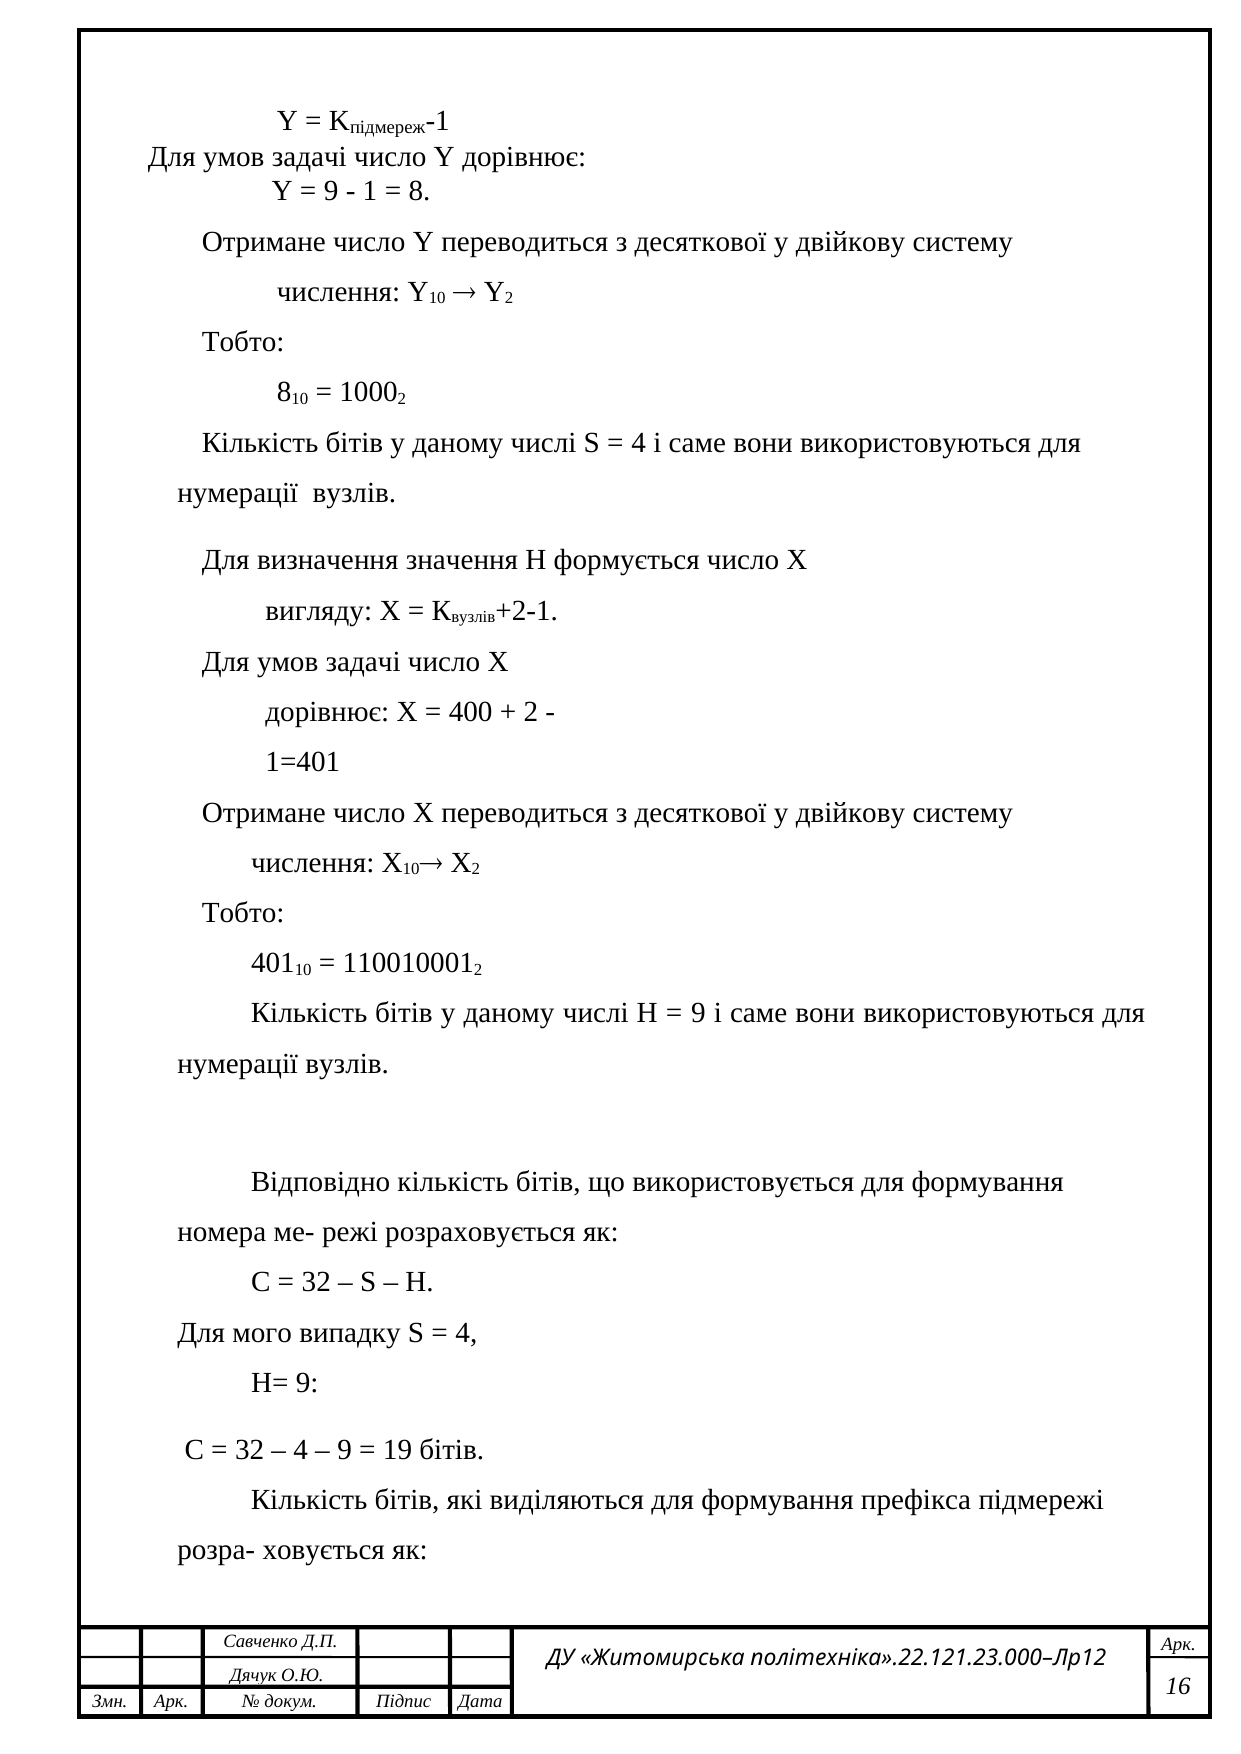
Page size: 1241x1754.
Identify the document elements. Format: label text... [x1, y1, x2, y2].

text 810 = 10002 [277, 374, 1181, 408]
text Тобто: [202, 895, 1181, 929]
text Для мого випадку S = 4, H= 9: [177, 1315, 521, 1398]
text 40110 = 1100100012 [251, 945, 1181, 979]
text Тобто: [202, 324, 1181, 358]
text Кількість бітів, які виділяються для формування префікса підмережі розра- ховується як: [177, 1482, 1138, 1566]
text Y = Kпідмереж-1 [277, 103, 1181, 140]
text Для умов задачі число Y дорівнює: [148, 140, 1181, 173]
text Кількість бітів у даному числі S = 4 і саме вони використовуються для нумерації вузлів. [177, 425, 1157, 509]
text C = 32 – S – H. [251, 1265, 1181, 1298]
text Y = 9 - 1 = 8. [271, 173, 1181, 207]
text Кількість бітів у даному числі H = 9 і саме вони використовуються для нумерації вузлів. [177, 995, 1181, 1079]
text С = 32 – 4 – 9 = 19 бітів. [177, 1432, 521, 1465]
text Відповідно кількість бітів, що використовується для формування номера ме- режі розраховується як: [177, 1164, 1157, 1248]
text Отримане число Y переводиться з десяткової у двійкову систему числення: Y10  Y2 [202, 224, 1125, 308]
text Отримане число X переводиться з десяткової у двійкову систему числення: X10 X2 [202, 795, 1125, 879]
text Для умов задачі число X дорівнює: X = 400 + 2 - 1=401 [202, 644, 588, 778]
text Для визначення значення H формується число X вигляду: X = Квузлів+2-1. [202, 542, 870, 627]
